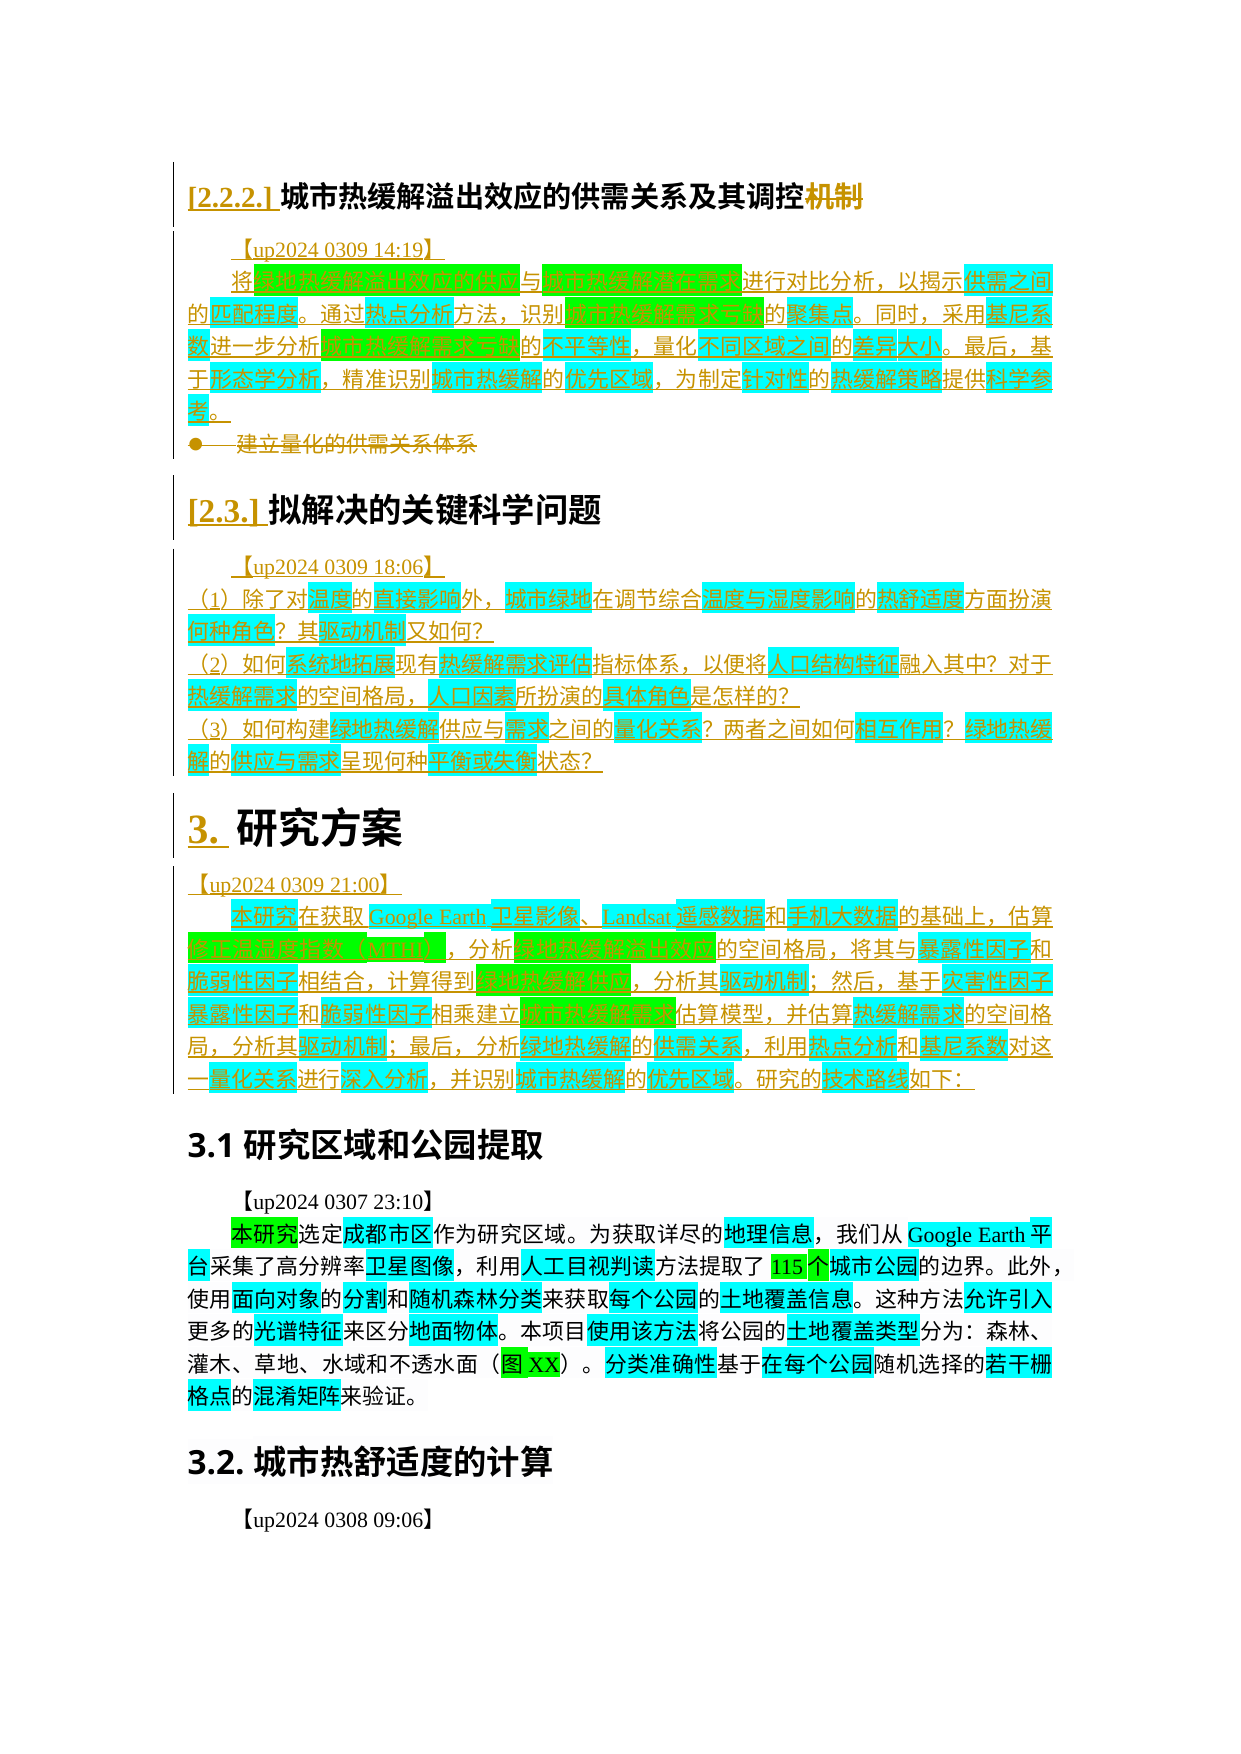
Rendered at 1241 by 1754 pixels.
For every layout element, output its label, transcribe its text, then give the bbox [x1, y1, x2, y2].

subtitle 拟解决的关键科学问题 [187, 475, 1053, 540]
text 本研究选定成都市区作为研究区域。为获取详尽的地理信息，我们从Google Earth平台采集了高分辨率卫星图像，利用人工目视判读方法提取了115个城市公园的边界。此外，使用面向对象的分割和随机森林分类来获取每个公园的土地覆盖信息。这种方法允许引入更多的光谱特征来区分地面物体。本项目使用该方法将公园的土地覆盖类型分为：森林、灌木、草地、水域和不透水面（图XX）。分类准确性基于在每个公园随机选择的若干栅格点的混淆矩阵来验证。 [187, 1216, 1053, 1411]
list 【up2024 0308 09:06】 [187, 1501, 1053, 1534]
subtitle 3.2. 城市热舒适度的计算 [187, 1428, 1053, 1493]
text 【up2024 0307 23:10】 [187, 1184, 1053, 1216]
subtitle 3.1 研究区域和公园提取 [187, 1110, 1053, 1175]
subtitle 研究方案 [187, 793, 1053, 858]
subtitle 城市热缓解溢出效应的供需关系及其调控 [187, 162, 1053, 227]
